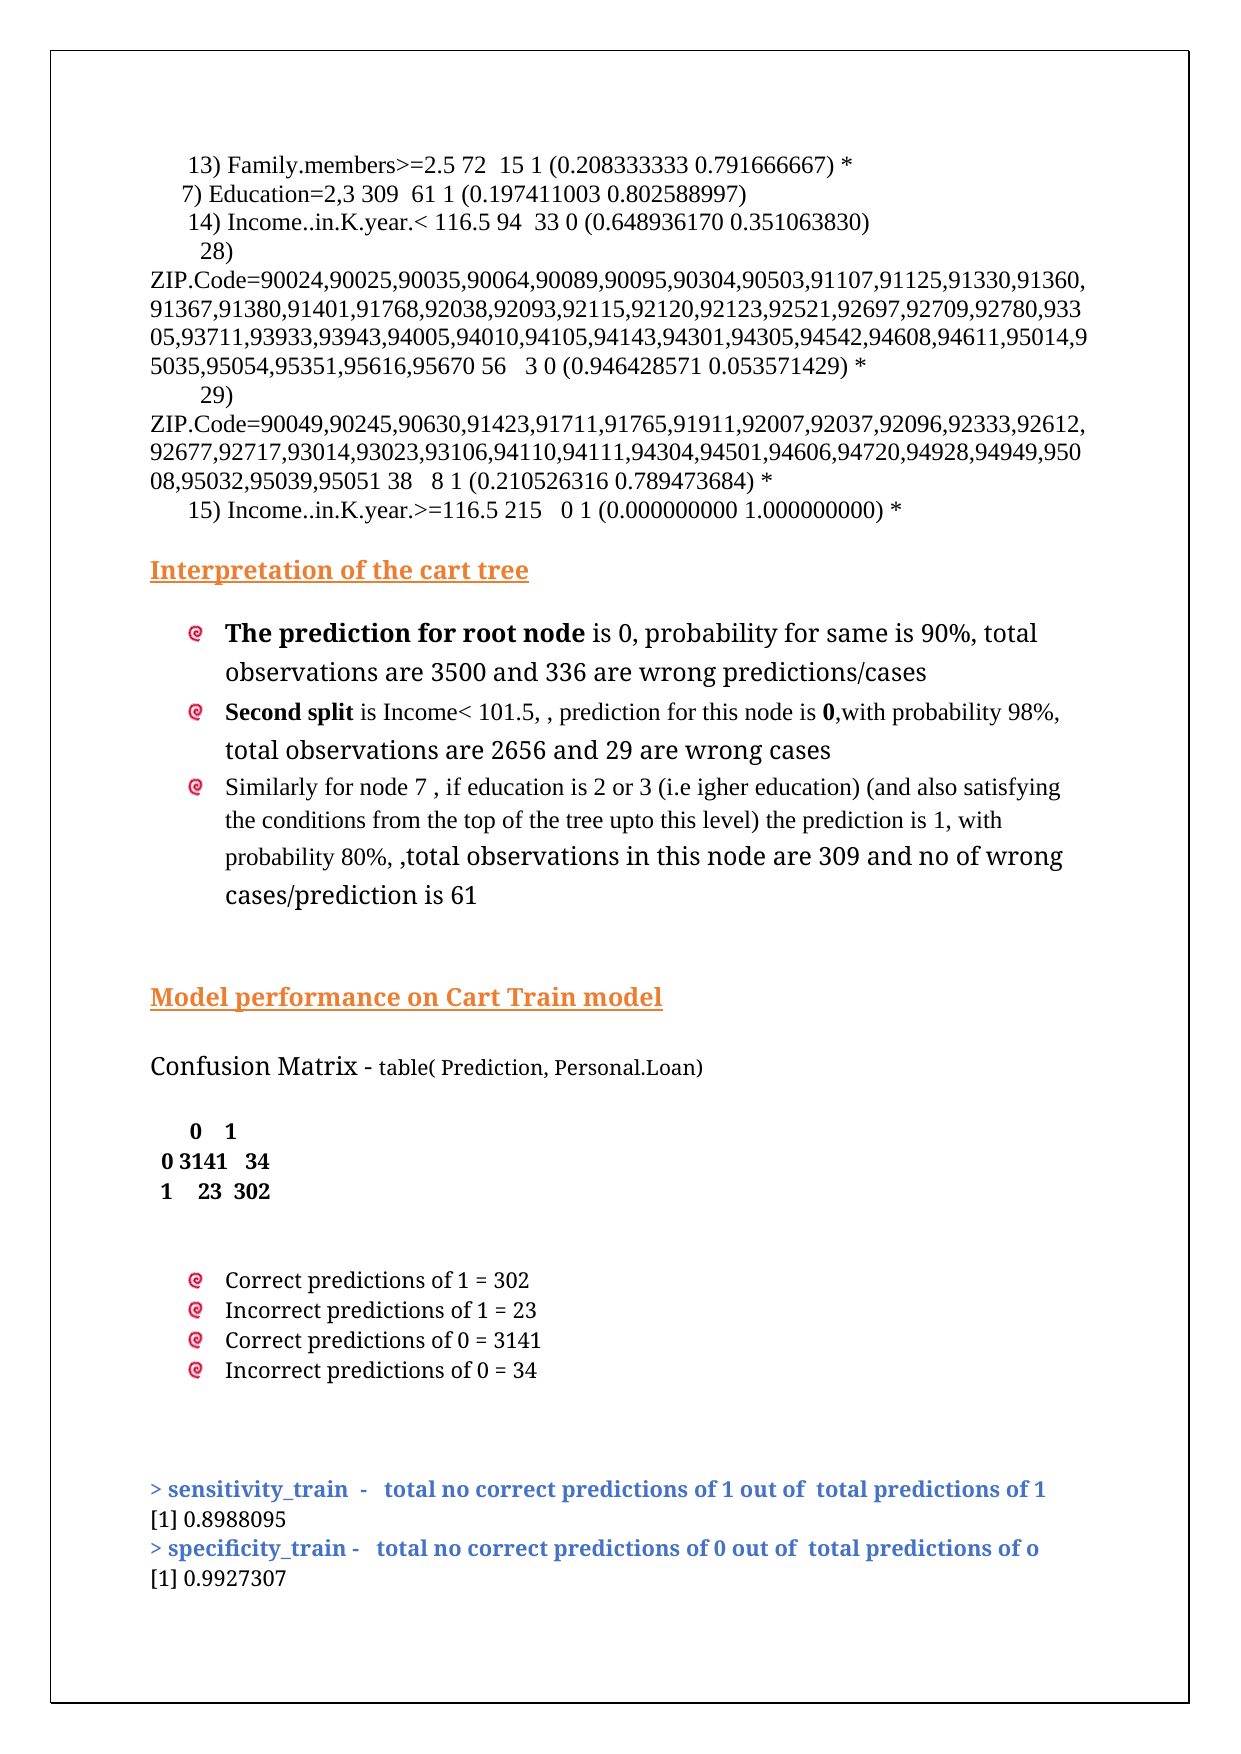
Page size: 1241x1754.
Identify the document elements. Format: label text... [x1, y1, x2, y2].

list Incorrect predictions of 1 = 23 [187, 1295, 1089, 1325]
list 23 302 [160, 1176, 1089, 1206]
text 0 1 [150, 1116, 1089, 1146]
picture [188, 703, 204, 721]
text Interpretation of the cart tree [150, 552, 1089, 587]
list Incorrect predictions of 0 = 34 [187, 1354, 1089, 1384]
text 7) Education=2,3 309 61 1 (0.197411003 0.802588997) [150, 179, 1089, 207]
text 15) Income..in.K.year.>=116.5 215 0 1 (0.000000000 1.000000000) * [150, 495, 1089, 524]
text 29) ZIP.Code=90049,90245,90630,91423,91711,91765,91911,92007,92037,92096,92333,92612,92677,92717,93014,93023,93106,94110,94111,94304,94501,94606,94720,94928,94949,95008,95032,95039,95051 38 8 1 (0.210526316 0.789473684) * [150, 380, 1089, 495]
text 13) Family.members>=2.5 72 15 1 (0.208333333 0.791666667) * [150, 150, 1089, 179]
list Second split is Income< 101.5, , prediction for this node is 0,with probability 98%, total observations are 2656 and 29 are wrong cases [187, 694, 1089, 767]
picture [188, 778, 204, 796]
picture [188, 1301, 204, 1319]
text Confusion Matrix - table( Prediction, Personal.Loan) [150, 1048, 1089, 1082]
text [1] 0.9927307 [150, 1563, 1089, 1593]
text 14) Income..in.K.year.< 116.5 94 33 0 (0.648936170 0.351063830) [150, 207, 1089, 236]
list The prediction for root node is 0, probability for same is 90%, total observations are 3500 and 336 are wrong predictions/cases [187, 615, 1089, 688]
picture [188, 1331, 204, 1349]
text 0 3141 34 [150, 1146, 1089, 1176]
text > specificity_train - total no correct predictions of 0 out of total predictions of o [150, 1533, 1089, 1563]
list Similarly for node 7 , if education is 2 or 3 (i.e igher education) (and also satisfying the conditions from the top of the tree upto this level) the prediction is 1, with probability 80%, ,total observations in this node are 309 and no of wrong cases/prediction is 61 [187, 772, 1089, 912]
text 28) ZIP.Code=90024,90025,90035,90064,90089,90095,90304,90503,91107,91125,91330,91360,91367,91380,91401,91768,92038,92093,92115,92120,92123,92521,92697,92709,92780,93305,93711,93933,93943,94005,94010,94105,94143,94301,94305,94542,94608,94611,95014,95035,95054,95351,95616,95670 56 3 0 (0.946428571 0.053571429) * [150, 236, 1089, 380]
picture [188, 1272, 204, 1289]
text > sensitivity_train - total no correct predictions of 1 out of total predictions of 1 [150, 1474, 1089, 1503]
list Correct predictions of 0 = 3141 [187, 1325, 1089, 1354]
picture [188, 625, 204, 642]
text Model performance on Cart Train model [150, 980, 1089, 1014]
list Correct predictions of 1 = 302 [187, 1265, 1089, 1295]
text [1] 0.8988095 [150, 1503, 1089, 1533]
picture [188, 1361, 204, 1379]
